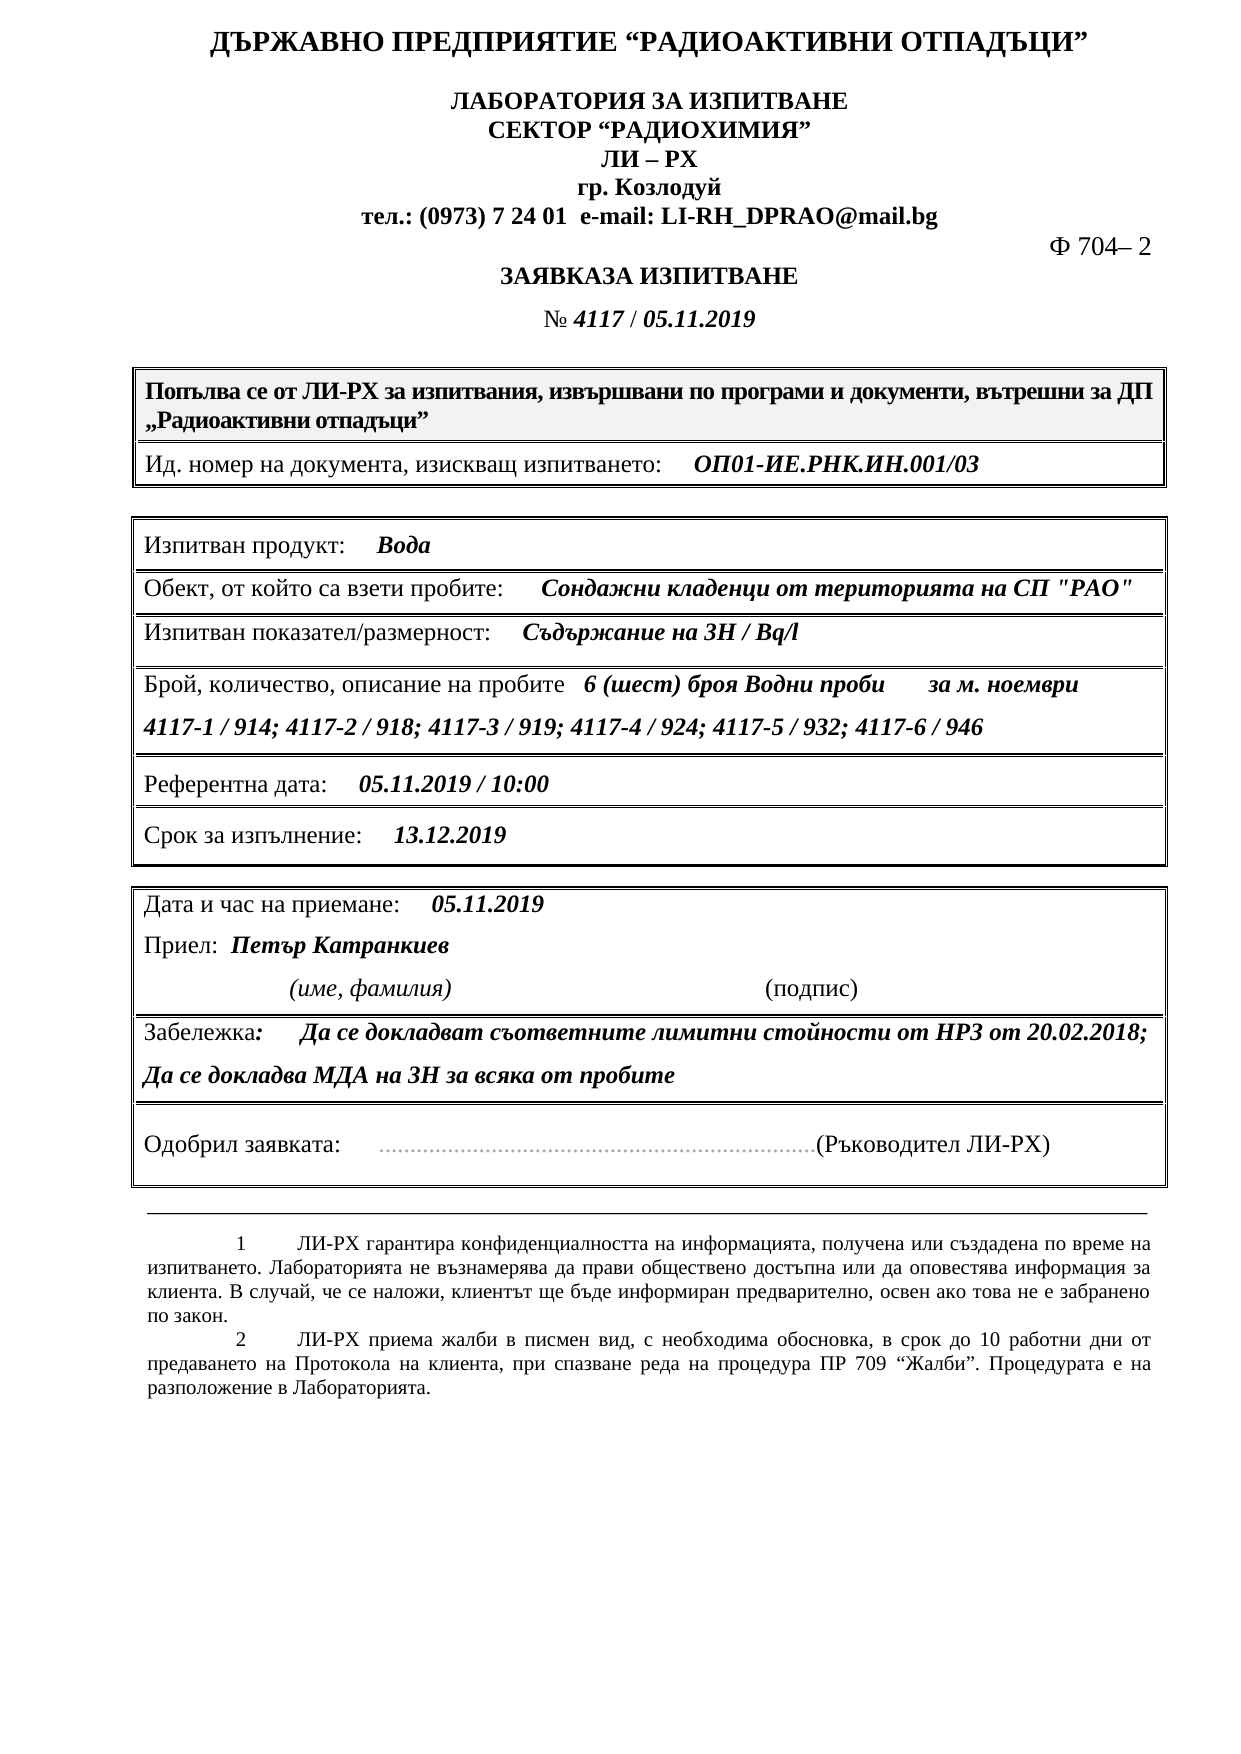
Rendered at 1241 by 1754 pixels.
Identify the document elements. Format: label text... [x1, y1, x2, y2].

table_header Попълва се от ЛИ-РХ за изпитвания, извършвани по програми и документи, вътрешни за ДП „Радиоактивни отпадъци” [136, 370, 1163, 440]
table_header Изпитван продукт: Вода [134, 520, 1165, 569]
list ЛИ-РХ приема жалби в писмен вид, с необходима обосновка, в срок до 10 работни дни от предаването на Протокола на клиента, при спазване реда на процедура ПР 709 “Жалби”. Процедурата е на разположение в Лабораторията. [147, 1327, 1152, 1399]
table_cell Приел: Петър Катранкиев (име, фамилия) [134, 930, 649, 1014]
table_cell Брой, количество, описание на пробите 6 (шест) броя Водни проби за м. ноември 4117-1 / 914; 4117-2 / 918; 4117-3 / 919; 4117-4 / 924; 4117-5 / 932; 4117-6 / 946 [133, 666, 1166, 753]
table_cell Референтна дата: 05.11.2019 / 10:00 [134, 753, 1165, 805]
table_cell Ид. номер на документа, изискващ изпитването: ОП01-ИЕ.РНК.ИН.001/03 [134, 440, 1165, 484]
table_cell Одобрил заявката: ......................................................................(Ръководител ЛИ-РХ) [134, 1101, 1165, 1184]
subtitle Ф 704– 2 [147, 230, 1152, 261]
table_cell Изпитван показател/размерност: Съдържание на 3H / Bq/l [134, 613, 1165, 666]
table_cell Обект, от който са взети пробите: Сондажни кладенци от територията на СП "РАО" [134, 569, 1165, 613]
text ЗАЯВКАЗА ИЗПИТВАНЕ [147, 261, 1152, 290]
table_cell Забележка: Да се докладват съответните лимитни стойности от НРЗ от 20.02.2018; Да се докладва МДА на 3H за всяка от пробите [134, 1014, 1165, 1101]
table_cell Срок за изпълнение: 13.12.2019 [133, 805, 1166, 864]
text ________________________________________________________________________________ [147, 1188, 1152, 1216]
table_cell (подпис) [649, 930, 1165, 1014]
text № 4117 / 05.11.2019 [147, 304, 1152, 333]
list ЛИ-РХ гарантира конфиденциалността на информацията, получена или създадена по време на изпитването. Лабораторията не възнамерява да прави обществено достъпна или да оповестява информация за клиента. В случай, че се наложи, клиентът ще бъде информиран предварително, освен ако това не е забранено по закон. [147, 1231, 1152, 1327]
table_header Дата и час на приемане: 05.11.2019 [134, 890, 1165, 930]
